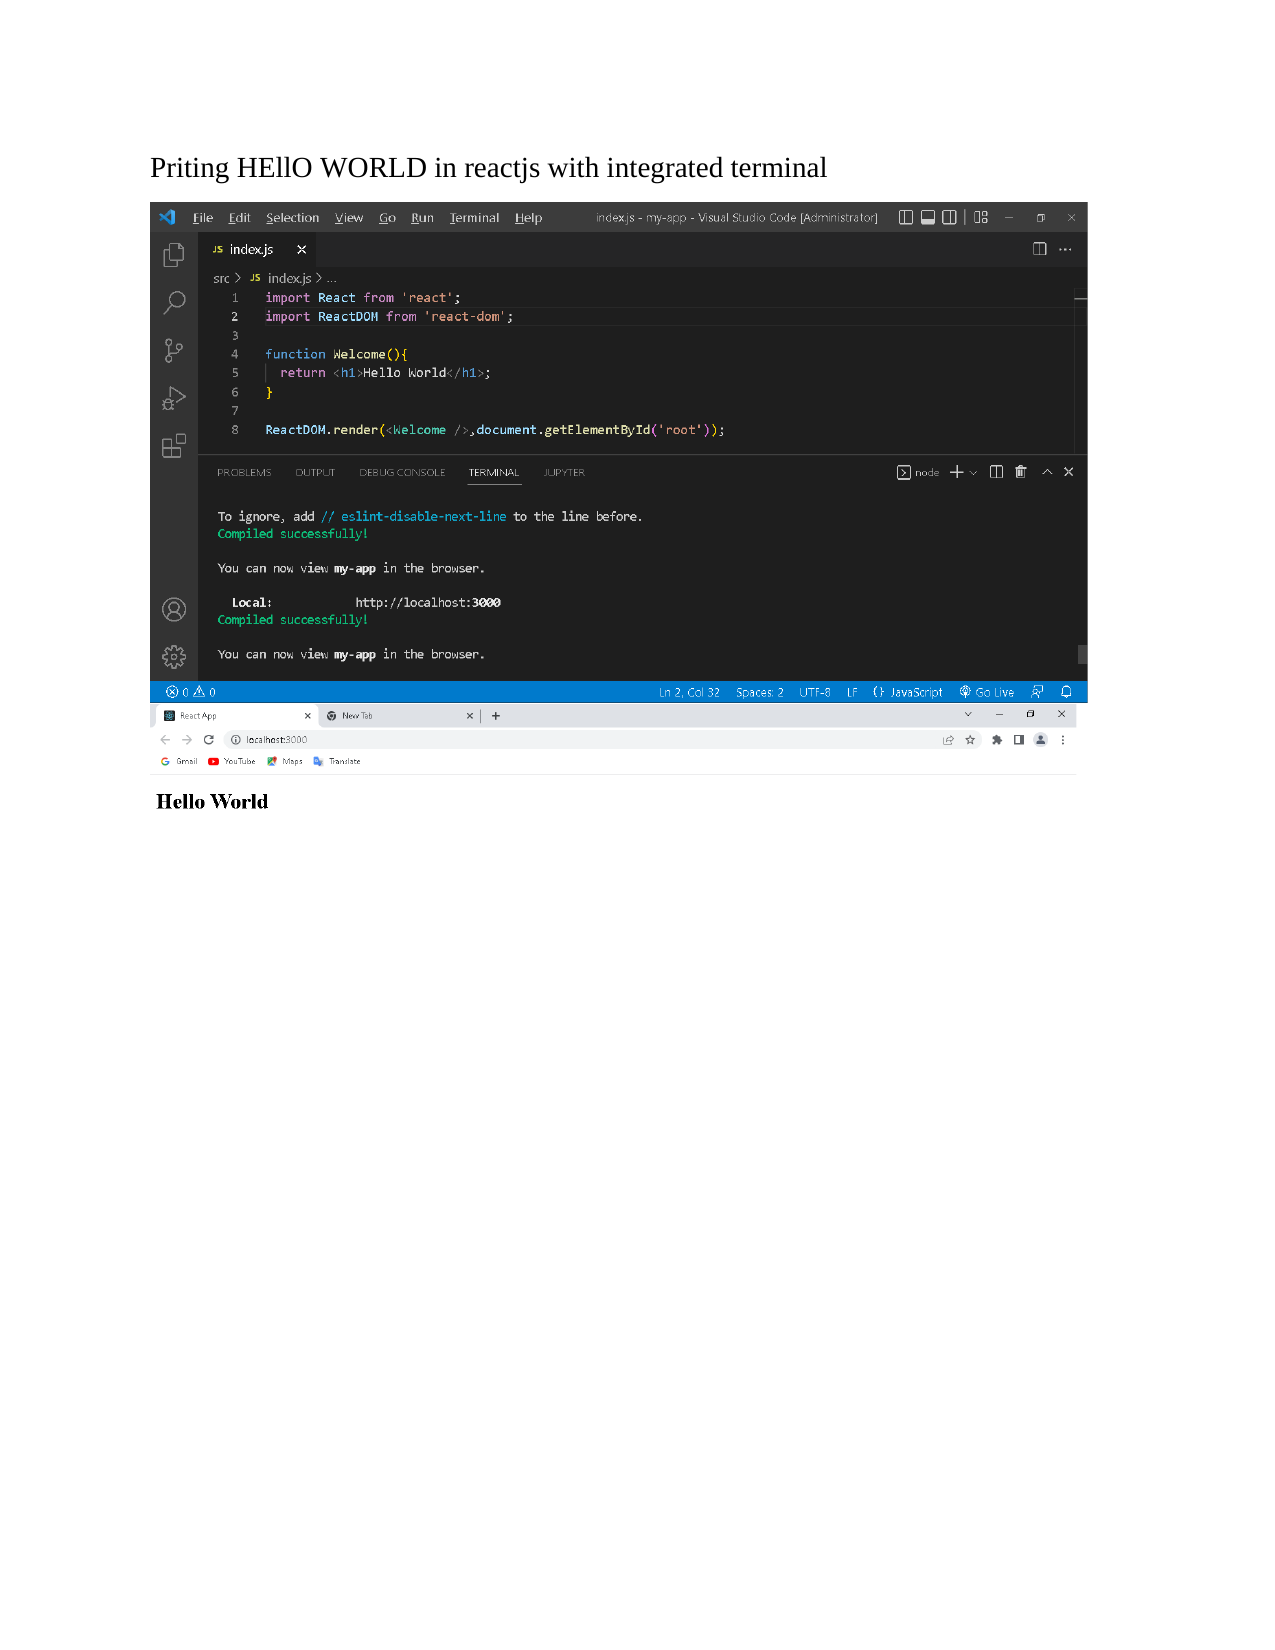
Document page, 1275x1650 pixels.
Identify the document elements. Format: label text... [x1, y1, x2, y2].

picture [150, 202, 1088, 703]
picture [150, 704, 1077, 1199]
text Priting HEllO WORLD in reactjs with integrated terminal [150, 150, 1125, 183]
